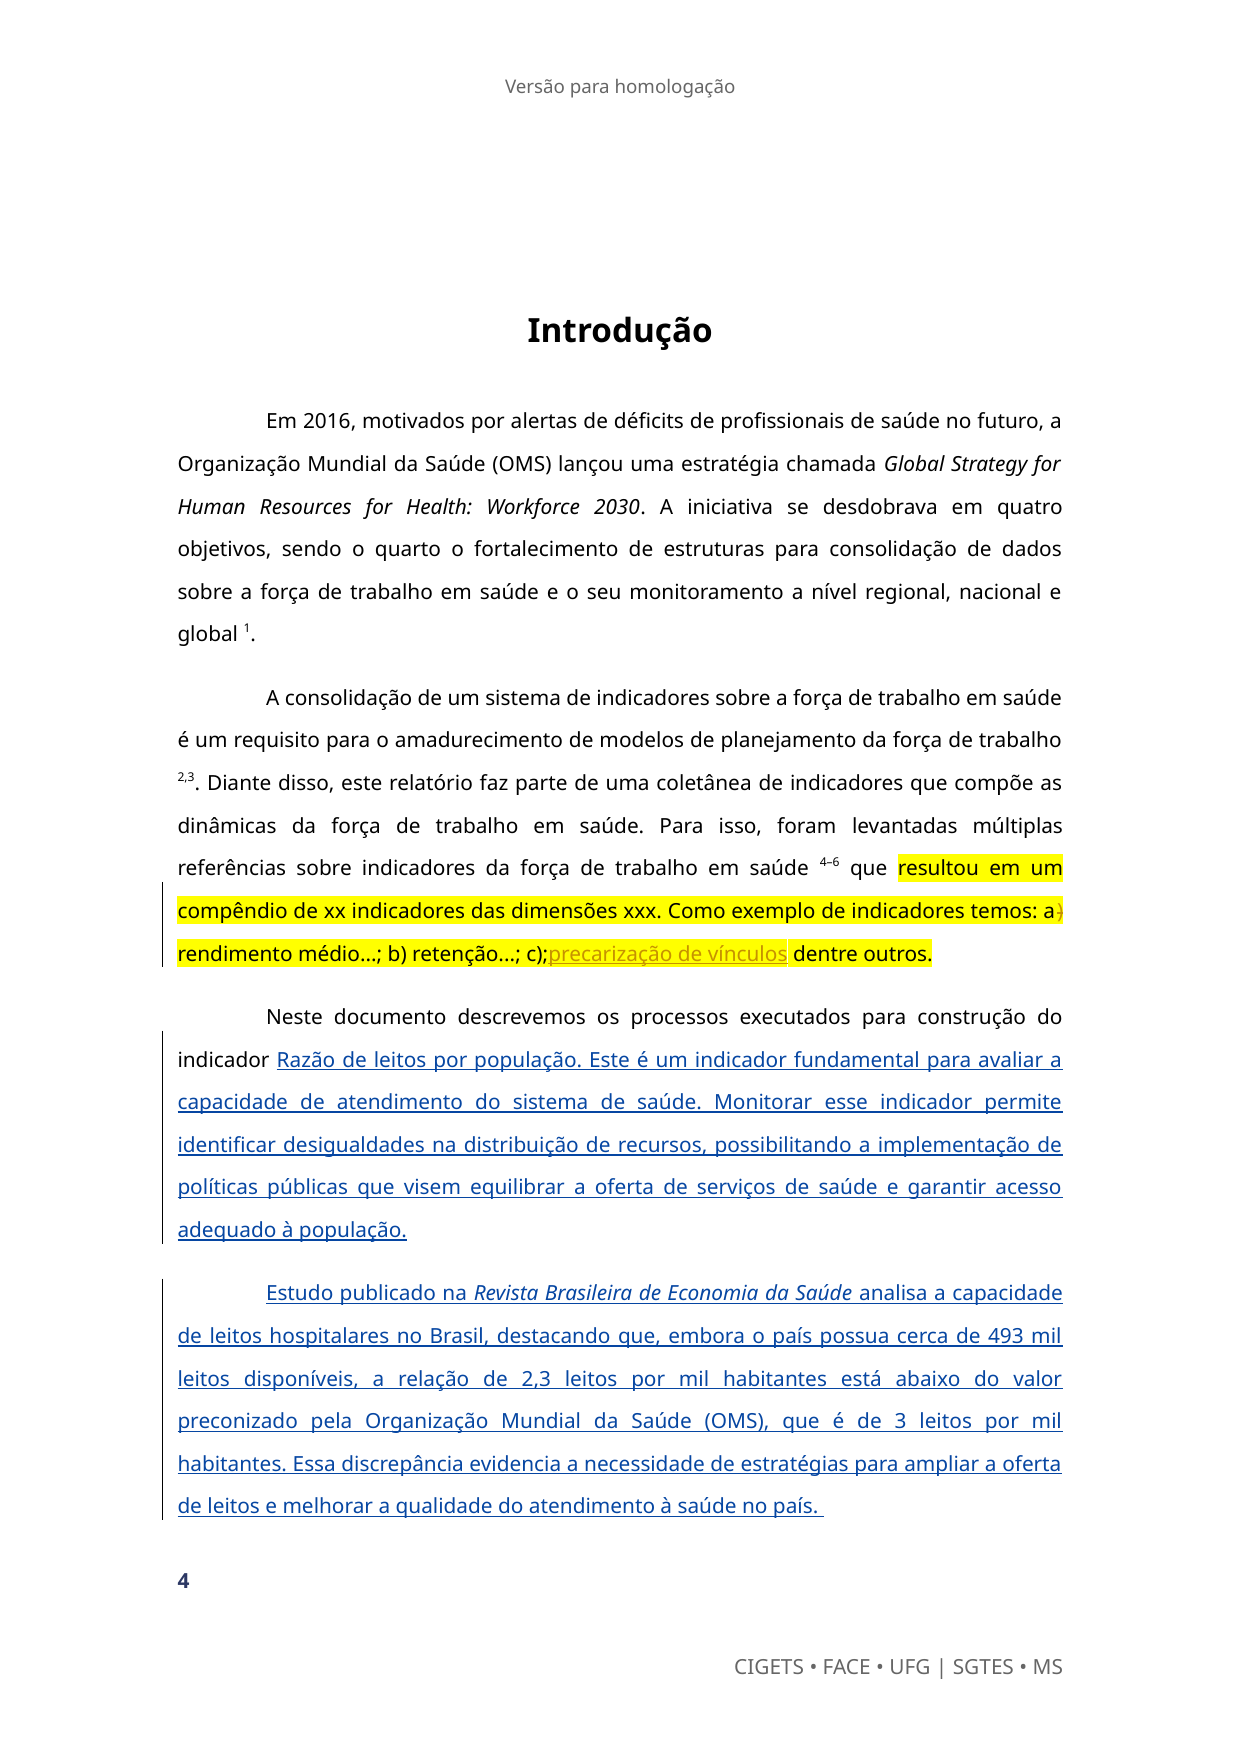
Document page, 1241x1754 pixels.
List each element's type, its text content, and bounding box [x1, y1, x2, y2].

text Neste documento descrevemos os processos executados para construção do indicador [177, 1155, 1063, 1197]
text Neste documento descrevemos os processos executados para construção do indicador [177, 1198, 1063, 1243]
text Neste documento descrevemos os processos executados para construção do indicador [177, 1112, 1063, 1154]
text A consolidação de um sistema de indicadores sobre a força de trabalho em saúde é um requisito para o amadurecimento de modelos de planejamento da força de trabalho . Diante disso, este relatório faz parte de uma coletânea de indicadores que compõe as dinâmicas da força de trabalho em saúde. Para isso, foram levantadas múltiplas referências sobre indicadores da força de trabalho em saúde que resultou em um compêndio de xx indicadores das dimensões xxx. Como exemplo de indicadores temos: arendimento médio...; b) retenção...; c); dentre outros. [177, 924, 1063, 967]
subtitle Introdução [177, 307, 1063, 353]
text A consolidação de um sistema de indicadores sobre a força de trabalho em saúde é um requisito para o amadurecimento de modelos de planejamento da força de trabalho . Diante disso, este relatório faz parte de uma coletânea de indicadores que compõe as dinâmicas da força de trabalho em saúde. Para isso, foram levantadas múltiplas referências sobre indicadores da força de trabalho em saúde que resultou em um compêndio de xx indicadores das dimensões xxx. Como exemplo de indicadores temos: arendimento médio...; b) retenção...; c); dentre outros. [177, 683, 1063, 896]
text Em 2016, motivados por alertas de déficits de profissionais de saúde no futuro, a Organização Mundial da Saúde (OMS) lançou uma estratégia chamada Global Strategy for Human Resources for Health: Workforce 2030. A iniciativa se desdobrava em quatro objetivos, sendo o quarto o fortalecimento de estruturas para consolidação de dados sobre a força de trabalho em saúde e o seu monitoramento a nível regional, nacional e global . [177, 407, 1063, 648]
text Neste documento descrevemos os processos executados para construção do indicador [177, 1002, 1063, 1111]
